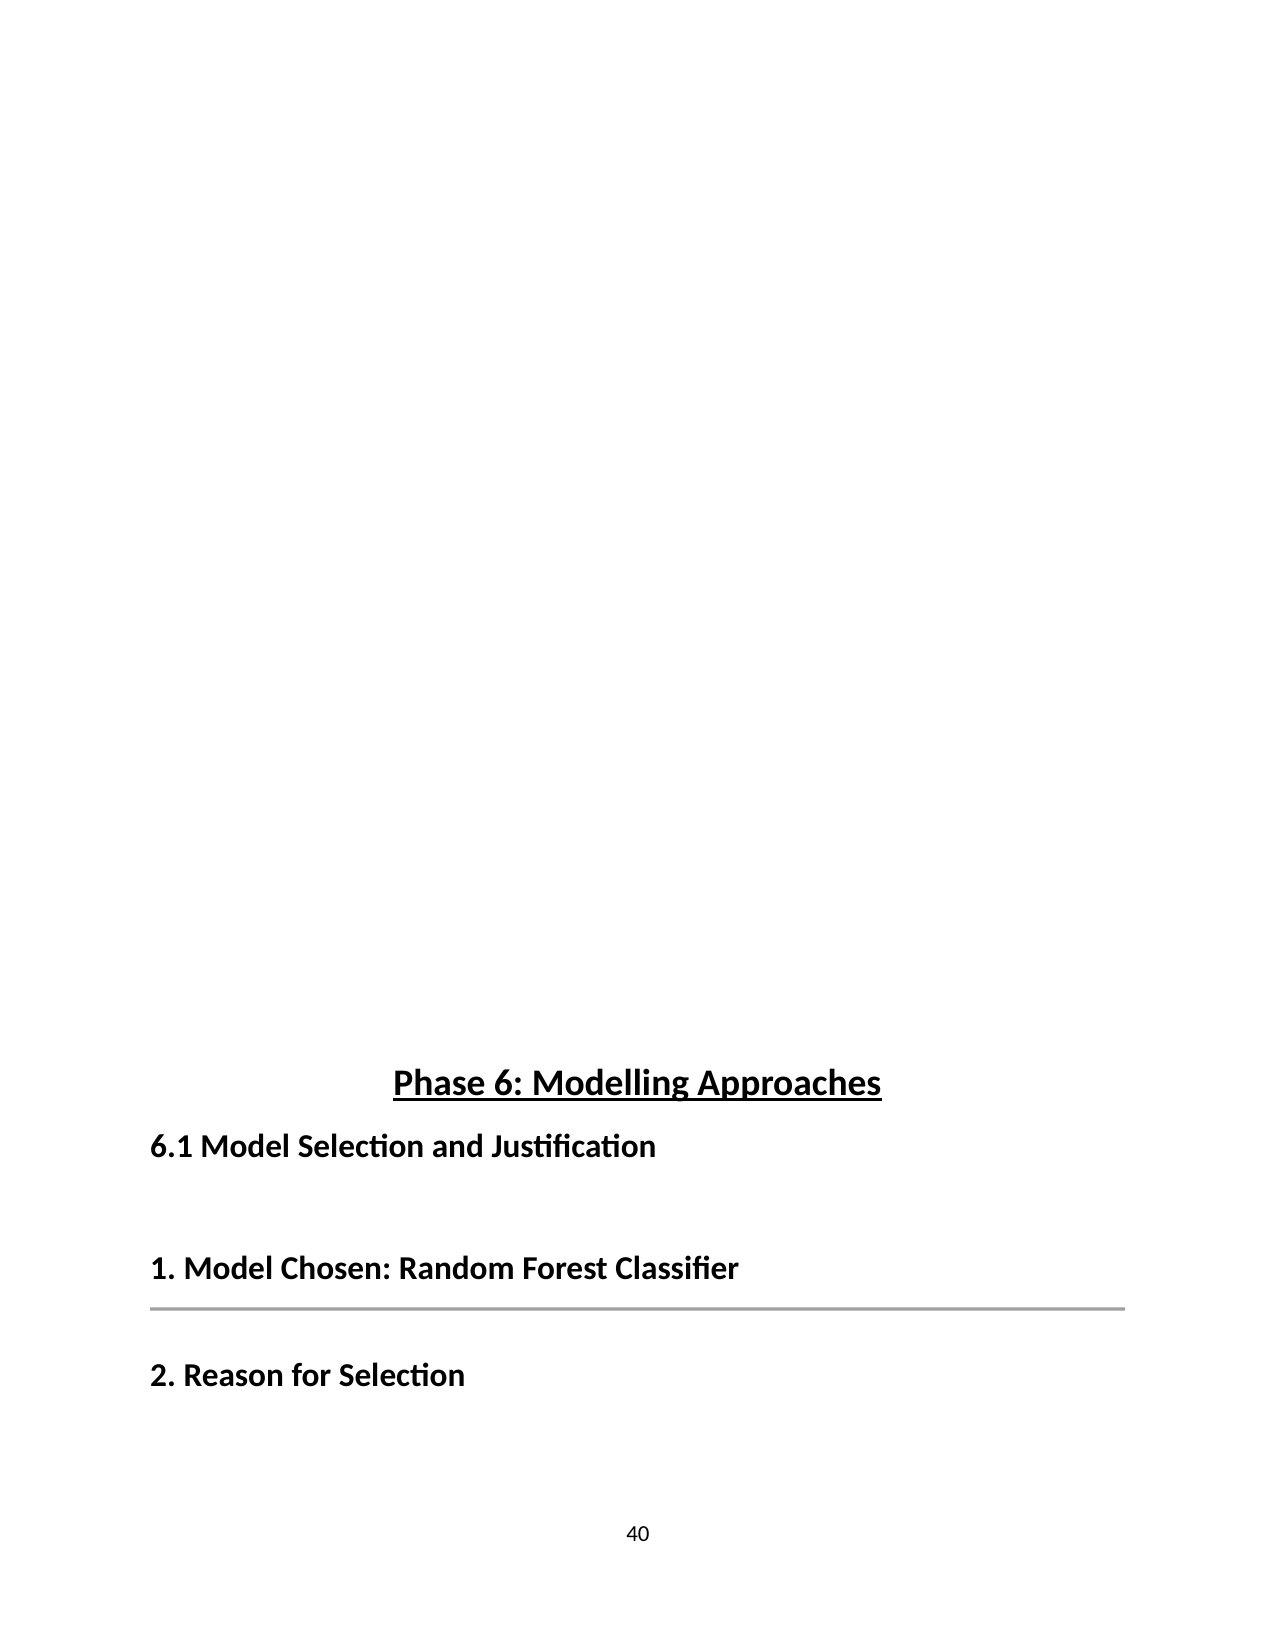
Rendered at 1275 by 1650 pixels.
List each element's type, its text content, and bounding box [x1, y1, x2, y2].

text 1. Model Chosen: Random Forest Classifier [150, 1247, 1125, 1287]
text 6.1 Model Selection and Justification [150, 1126, 1125, 1166]
text 2. Reason for Selection [150, 1354, 1125, 1395]
text Phase 6: Modelling Approaches [150, 1059, 1125, 1105]
